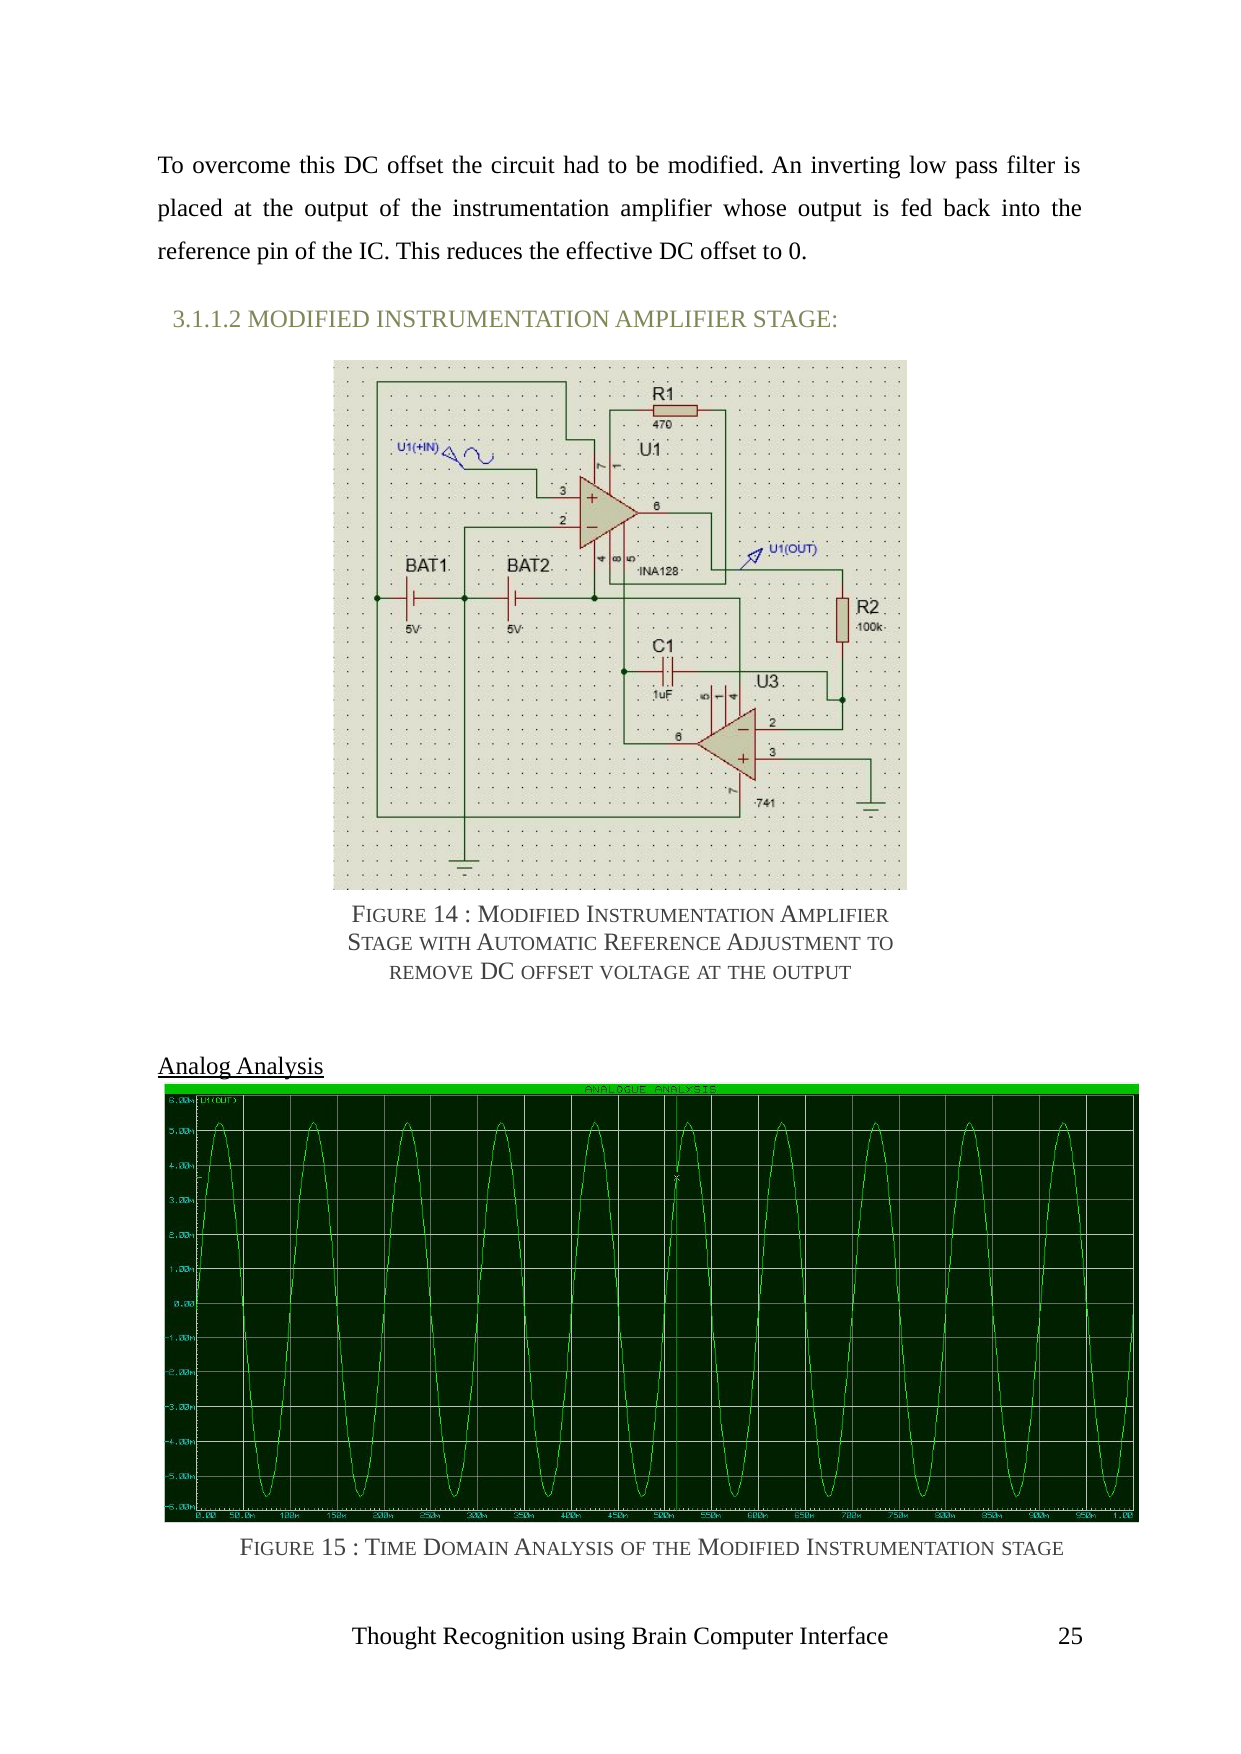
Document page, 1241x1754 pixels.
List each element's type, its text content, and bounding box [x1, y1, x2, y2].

text Analog Analysis [157, 1051, 1083, 1080]
picture [333, 360, 907, 890]
subtitle Modified Instrumentation Amplifier Stage: [172, 304, 1083, 333]
picture [164, 1082, 1139, 1523]
text To overcome this DC offset the circuit had to be modified. An inverting low pass filter is placed at the output of the instrumentation amplifier whose output is fed back into the reference pin of the IC. This reduces the effective DC offset to 0. [157, 150, 1083, 265]
